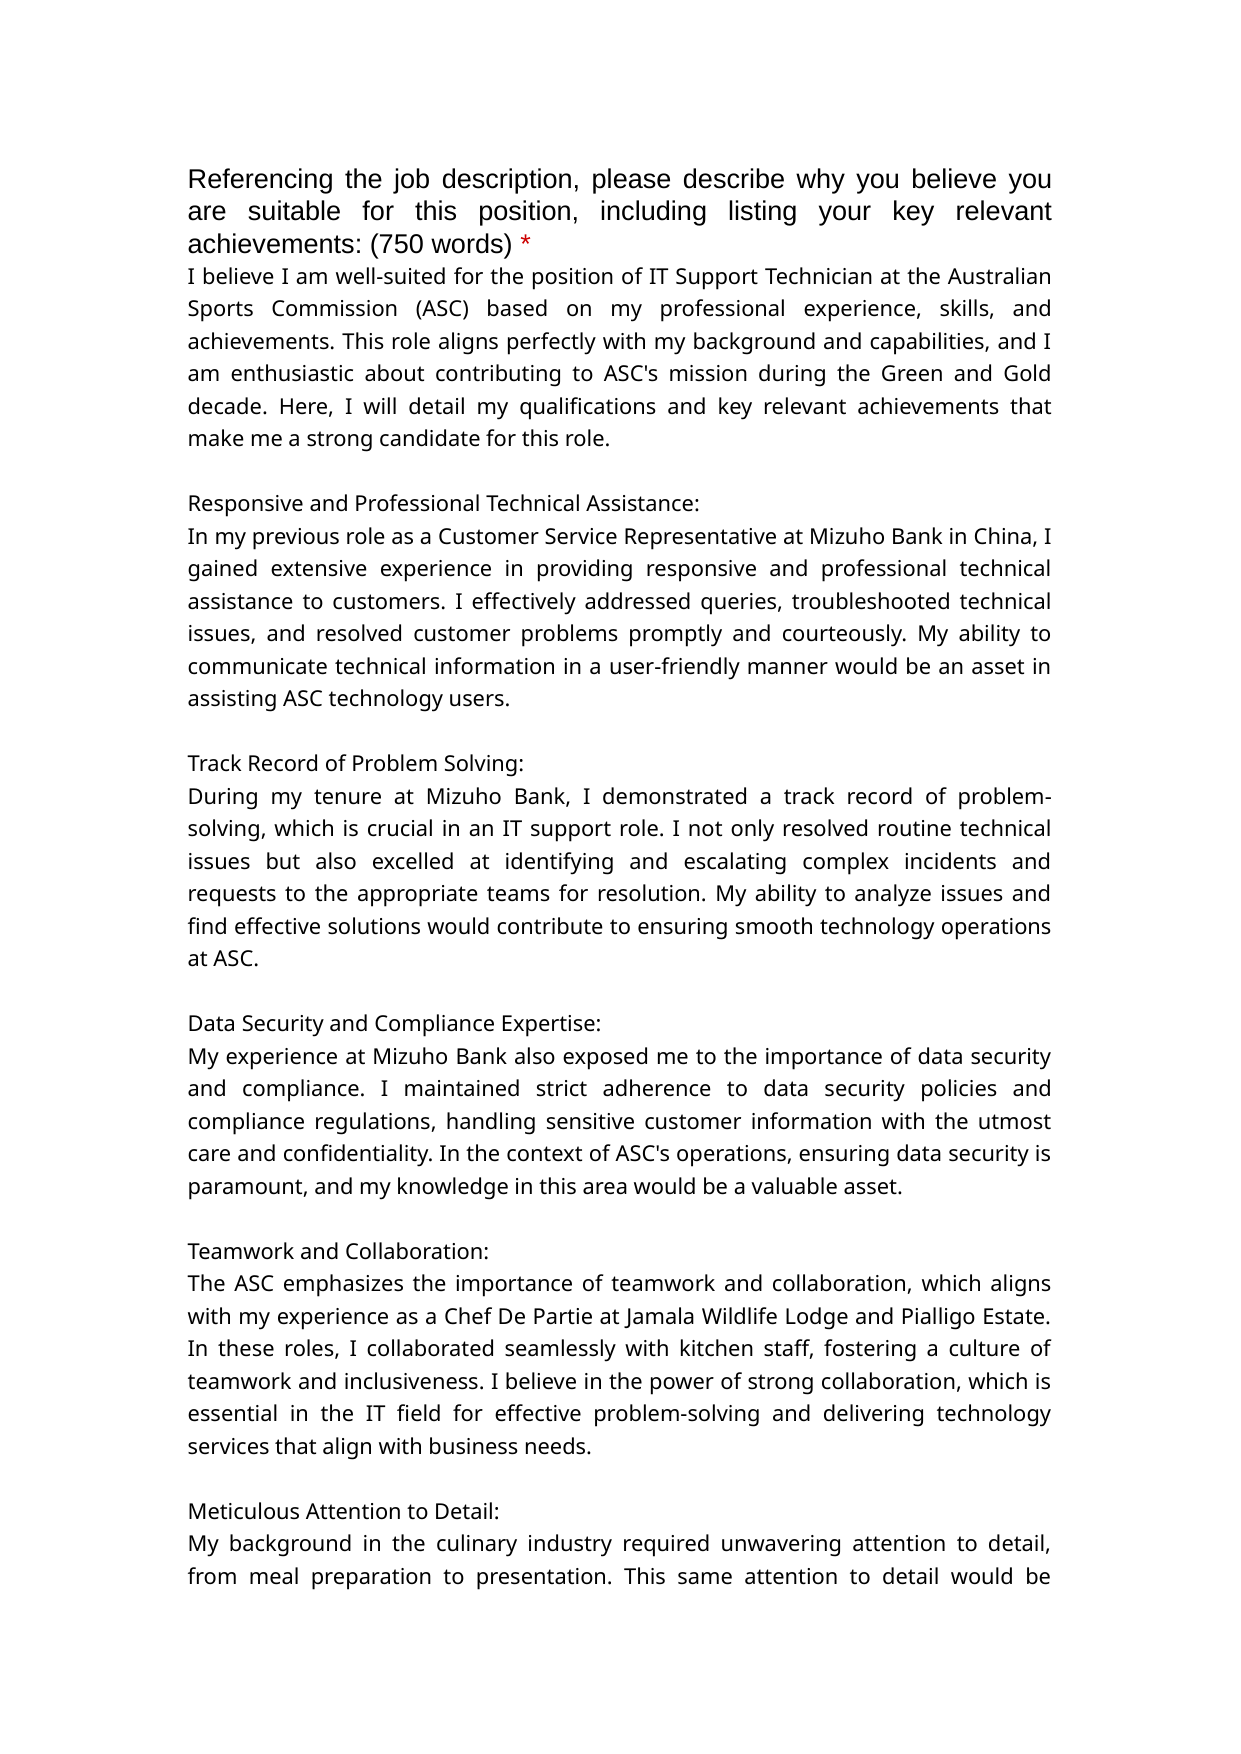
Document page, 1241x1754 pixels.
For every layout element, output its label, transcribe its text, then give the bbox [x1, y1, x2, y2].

text Teamwork and Collaboration: [187, 1234, 1053, 1267]
text During my tenure at Mizuho Bank, I demonstrated a track record of problem-solving, which is crucial in an IT support role. I not only resolved routine technical issues but also excelled at identifying and escalating complex incidents and requests to the appropriate teams for resolution. My ability to analyze issues and find effective solutions would contribute to ensuring smooth technology operations at ASC. [187, 779, 1053, 974]
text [187, 1527, 1053, 1592]
text I believe I am well-suited for the position of IT Support Technician at the Australian Sports Commission (ASC) based on my professional experience, skills, and achievements. This role aligns perfectly with my background and capabilities, and I am enthusiastic about contributing to ASC's mission during the Green and Gold decade. Here, I will detail my qualifications and key relevant achievements that make me a strong candidate for this role. [187, 259, 1053, 454]
text Referencing the job description, please describe why you believe you are suitable for this position, including listing your key relevant achievements: (750 words) * [187, 162, 1053, 259]
text My experience at Mizuho Bank also exposed me to the importance of data security and compliance. I maintained strict adherence to data security policies and compliance regulations, handling sensitive customer information with the utmost care and confidentiality. In the context of ASC's operations, ensuring data security is paramount, and my knowledge in this area would be a valuable asset. [187, 1039, 1053, 1202]
text Meticulous Attention to Detail: [187, 1494, 1053, 1527]
text In my previous role as a Customer Service Representative at Mizuho Bank in China, I gained extensive experience in providing responsive and professional technical assistance to customers. I effectively addressed queries, troubleshooted technical issues, and resolved customer problems promptly and courteously. My ability to communicate technical information in a user-friendly manner would be an asset in assisting ASC technology users. [187, 519, 1053, 714]
text Data Security and Compliance Expertise: [187, 1007, 1053, 1039]
text Track Record of Problem Solving: [187, 747, 1053, 779]
text Responsive and Professional Technical Assistance: [187, 487, 1053, 519]
text The ASC emphasizes the importance of teamwork and collaboration, which aligns with my experience as a Chef De Partie at Jamala Wildlife Lodge and Pialligo Estate. In these roles, I collaborated seamlessly with kitchen staff, fostering a culture of teamwork and inclusiveness. I believe in the power of strong collaboration, which is essential in the IT field for effective problem-solving and delivering technology services that align with business needs. [187, 1267, 1053, 1462]
